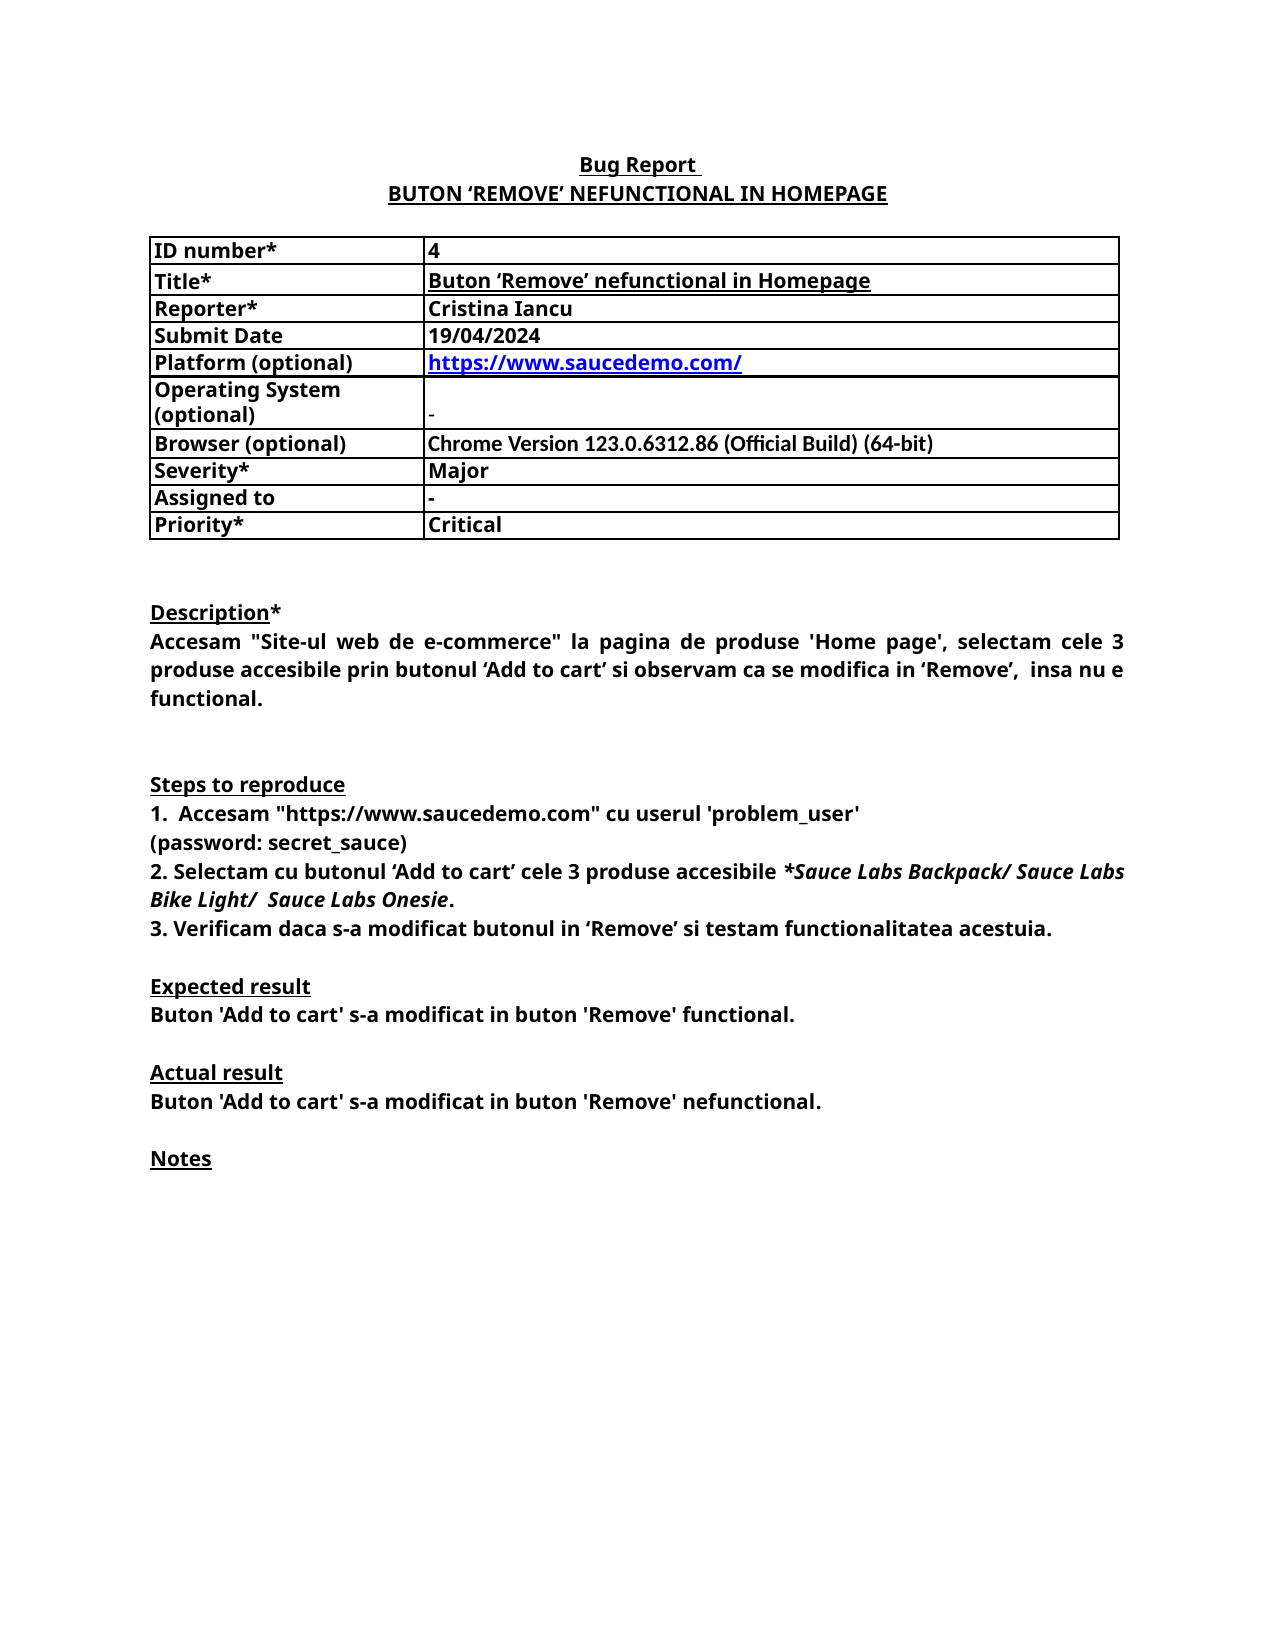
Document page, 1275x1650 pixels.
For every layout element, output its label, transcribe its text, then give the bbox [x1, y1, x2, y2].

table_cell Severity* [151, 459, 423, 484]
text Buton 'Add to cart' s-a modificat in buton 'Remove' nefunctional. [150, 1086, 1125, 1115]
text Actual result [150, 1057, 1125, 1086]
text 3. Verificam daca s-a modificat butonul in ‘Remove’ si testam functionalitatea acestuia. [150, 914, 1125, 942]
table_cell Title* [151, 265, 423, 294]
table_cell Priority* [151, 513, 423, 538]
text Steps to reproduce [150, 770, 1125, 799]
table_cell Cristina Iancu [425, 296, 1118, 321]
table_cell Major [425, 459, 1118, 484]
table_cell Buton ‘Remove’ nefunctional in Homepage [425, 265, 1118, 294]
text BUTON ‘REMOVE’ NEFUNCTIONAL IN HOMEPAGE [150, 179, 1125, 207]
text (password: secret_sauce) [150, 827, 1125, 856]
text Accesam "Site-ul web de e-commerce" la pagina de produse 'Home page', selectam cele 3 produse accesibile prin butonul ‘Add to cart’ si observam ca se modifica in ‘Remove’, insa nu e functional. [150, 626, 1125, 712]
table_cell Chrome Version 123.0.6312.86 (Official Build) (64-bit) [425, 430, 1118, 457]
text Expected result [150, 971, 1125, 1000]
table_cell - [425, 486, 1118, 511]
table_cell Reporter* [151, 296, 423, 321]
table_cell https://www.saucedemo.com/ [425, 350, 1118, 375]
text 2. Selectam cu butonul ‘Add to cart’ cele 3 produse accesibile *Sauce Labs Backpack/ Sauce Labs Bike Light/ Sauce Labs Onesie. [150, 856, 1125, 914]
table_cell Operating System (optional) [151, 378, 423, 427]
table_cell Assigned to [151, 486, 423, 511]
table_cell Critical [425, 513, 1118, 538]
text 1. Accesam "https://www.saucedemo.com" cu userul 'problem_user' [150, 799, 1125, 827]
text Buton 'Add to cart' s-a modificat in buton 'Remove' functional. [150, 1000, 1125, 1029]
table_cell Submit Date [151, 323, 423, 348]
text Notes [150, 1144, 1125, 1172]
text Bug Report [150, 150, 1125, 179]
table_cell 19/04/2024 [425, 323, 1118, 348]
table_cell - [425, 378, 1118, 427]
table_cell Platform (optional) [151, 350, 423, 375]
table_header ID number* [151, 238, 423, 263]
table_cell Browser (optional) [151, 430, 423, 457]
text Description* [150, 597, 1125, 626]
table_header 4 [425, 238, 1118, 263]
